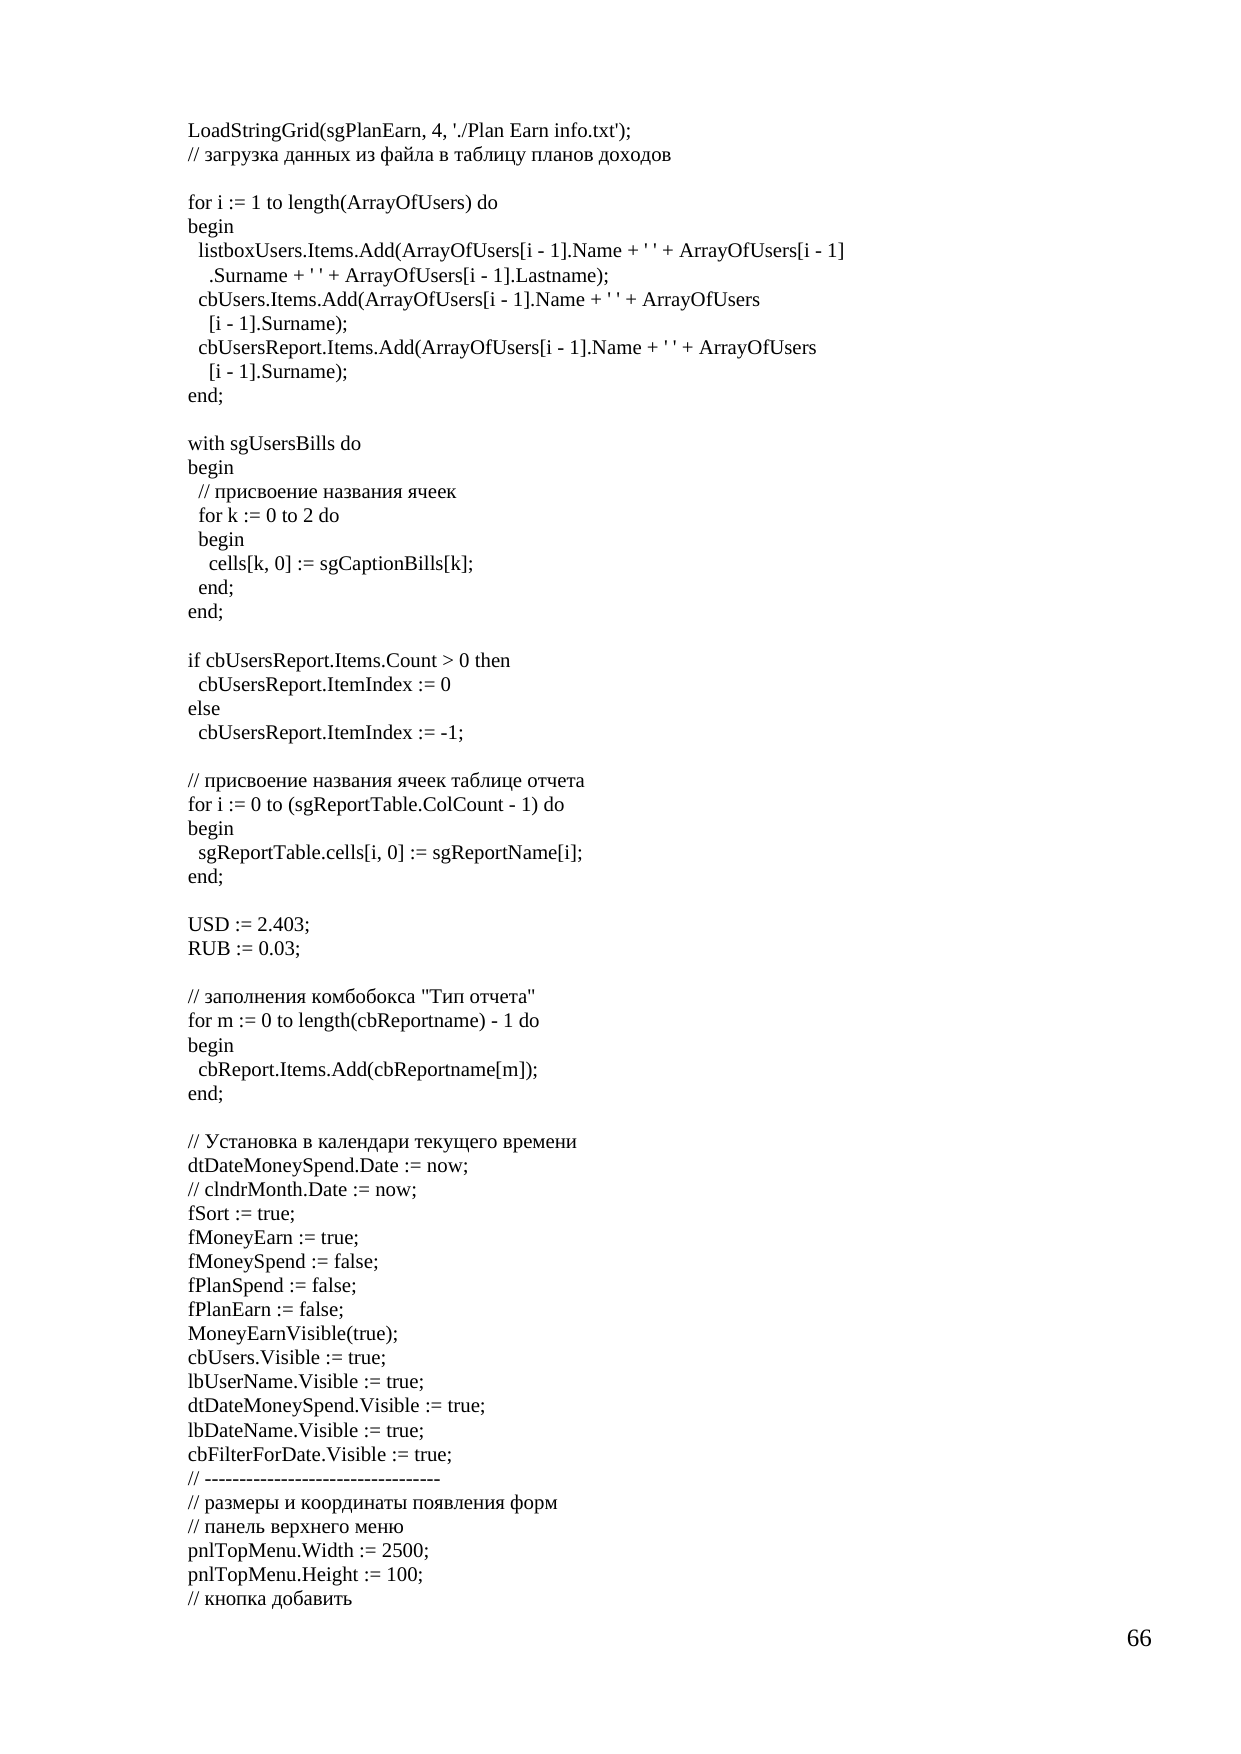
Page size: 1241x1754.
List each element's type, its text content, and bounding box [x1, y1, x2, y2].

text lbDateName.Visible := true; [177, 1417, 1152, 1442]
text // заполнения комбобокса "Тип отчета" [177, 984, 1152, 1008]
text cbReport.Items.Add(cbReportname[m]); [177, 1057, 1152, 1081]
text pnlTopMenu.Height := 100; [177, 1562, 1152, 1586]
text begin [177, 527, 1152, 551]
text cbUsersReport.ItemIndex := 0 [177, 672, 1152, 696]
text dtDateMoneySpend.Date := now; [177, 1153, 1152, 1177]
text for k := 0 to 2 do [177, 503, 1152, 527]
text [i - 1].Surname); [177, 359, 1152, 383]
text end; [177, 1081, 1152, 1105]
text [i - 1].Surname); [177, 311, 1152, 335]
text begin [177, 1032, 1152, 1057]
text cbUsers.Items.Add(ArrayOfUsers[i - 1].Name + ' ' + ArrayOfUsers [177, 287, 1152, 311]
text end; [177, 575, 1152, 599]
text cbUsersReport.ItemIndex := -1; [177, 720, 1152, 744]
text fPlanEarn := false; [177, 1297, 1152, 1321]
text sgReportTable.cells[i, 0] := sgReportName[i]; [177, 840, 1152, 864]
text LoadStringGrid(sgPlanEarn, 4, './Plan Earn info.txt'); [177, 118, 1152, 142]
text // clndrMonth.Date := now; [177, 1177, 1152, 1201]
text cbFilterForDate.Visible := true; [177, 1442, 1152, 1466]
text listboxUsers.Items.Add(ArrayOfUsers[i - 1].Name + ' ' + ArrayOfUsers[i - 1] [177, 238, 1152, 262]
text dtDateMoneySpend.Visible := true; [177, 1393, 1152, 1417]
text // панель верхнего меню [177, 1514, 1152, 1538]
text fMoneySpend := false; [177, 1249, 1152, 1273]
text // присвоение названия ячеек [177, 479, 1152, 503]
text cbUsersReport.Items.Add(ArrayOfUsers[i - 1].Name + ' ' + ArrayOfUsers [177, 335, 1152, 359]
text cbUsers.Visible := true; [177, 1345, 1152, 1369]
text // ---------------------------------- [177, 1466, 1152, 1490]
text fMoneyEarn := true; [177, 1225, 1152, 1249]
text // присвоение названия ячеек таблице отчета [177, 768, 1152, 792]
text if cbUsersReport.Items.Count > 0 then [177, 647, 1152, 672]
text fPlanSpend := false; [177, 1273, 1152, 1297]
text for i := 0 to (sgReportTable.ColCount - 1) do [177, 792, 1152, 816]
text // Установка в календари текущего времени [177, 1129, 1152, 1153]
text with sgUsersBills do [177, 431, 1152, 455]
text USD := 2.403; [177, 912, 1152, 936]
text // загрузка данных из файла в таблицу планов доходов [177, 142, 1152, 166]
text // размеры и координаты появления форм [177, 1490, 1152, 1514]
text RUB := 0.03; [177, 936, 1152, 960]
text for m := 0 to length(cbReportname) - 1 do [177, 1008, 1152, 1032]
text end; [177, 864, 1152, 888]
text begin [177, 816, 1152, 840]
text else [177, 696, 1152, 720]
text pnlTopMenu.Width := 2500; [177, 1538, 1152, 1562]
text end; [177, 599, 1152, 623]
text // кнопка добавить [177, 1586, 1152, 1610]
text .Surname + ' ' + ArrayOfUsers[i - 1].Lastname); [177, 262, 1152, 287]
text MoneyEarnVisible(true); [177, 1321, 1152, 1345]
text lbUserName.Visible := true; [177, 1369, 1152, 1393]
text cells[k, 0] := sgCaptionBills[k]; [177, 551, 1152, 575]
text end; [177, 383, 1152, 407]
text begin [177, 214, 1152, 238]
text fSort := true; [177, 1201, 1152, 1225]
text begin [177, 455, 1152, 479]
text for i := 1 to length(ArrayOfUsers) do [177, 190, 1152, 214]
